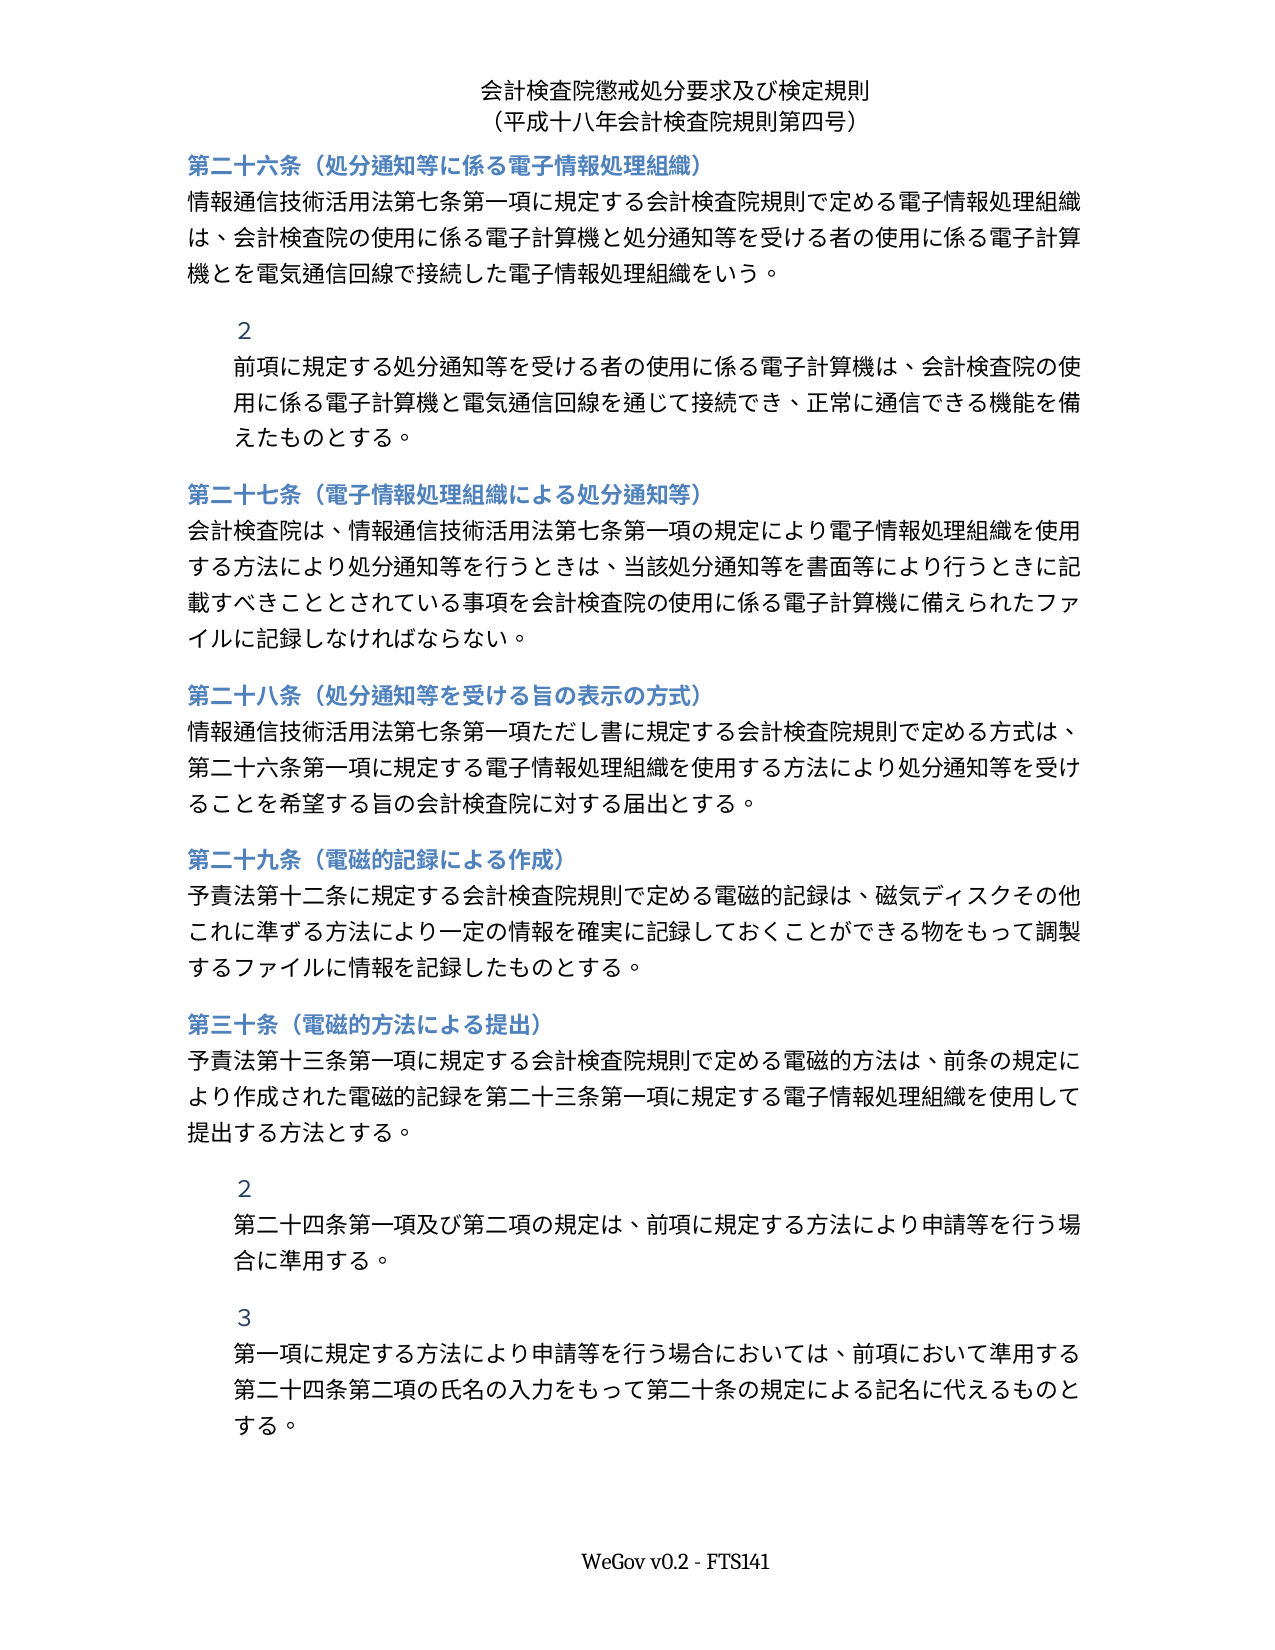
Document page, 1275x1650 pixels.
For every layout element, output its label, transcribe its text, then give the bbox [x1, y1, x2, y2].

subtitle 第二十六条（処分通知等に係る電子情報処理組織） [187, 150, 1087, 181]
subtitle ２ [233, 314, 1087, 346]
text 情報通信技術活用法第七条第一項ただし書に規定する会計検査院規則で定める方式は、第二十六条第一項に規定する電子情報処理組織を使用する方法により処分通知等を受けることを希望する旨の会計検査院に対する届出とする。 [187, 716, 1087, 819]
subtitle ２ [233, 1173, 1087, 1205]
text 予責法第十二条に規定する会計検査院規則で定める電磁的記録は、磁気ディスクその他これに準ずる方法により一定の情報を確実に記録しておくことができる物をもって調製するファイルに情報を記録したものとする。 [187, 880, 1087, 983]
subtitle 第二十七条（電子情報処理組織による処分通知等） [187, 479, 1087, 510]
subtitle 第二十八条（処分通知等を受ける旨の表示の方式） [187, 680, 1087, 711]
text 情報通信技術活用法第七条第一項に規定する会計検査院規則で定める電子情報処理組織は、会計検査院の使用に係る電子計算機と処分通知等を受ける者の使用に係る電子計算機とを電気通信回線で接続した電子情報処理組織をいう。 [187, 186, 1087, 289]
subtitle ３ [233, 1302, 1087, 1333]
subtitle 第三十条（電磁的方法による提出） [187, 1009, 1087, 1040]
text 前項に規定する処分通知等を受ける者の使用に係る電子計算機は、会計検査院の使用に係る電子計算機と電気通信回線を通じて接続でき、正常に通信できる機能を備えたものとする。 [233, 351, 1087, 454]
text 第一項に規定する方法により申請等を行う場合においては、前項において準用する第二十四条第二項の氏名の入力をもって第二十条の規定による記名に代えるものとする。 [233, 1338, 1087, 1441]
text 第二十四条第一項及び第二項の規定は、前項に規定する方法により申請等を行う場合に準用する。 [233, 1209, 1087, 1277]
text 予責法第十三条第一項に規定する会計検査院規則で定める電磁的方法は、前条の規定により作成された電磁的記録を第二十三条第一項に規定する電子情報処理組織を使用して提出する方法とする。 [187, 1045, 1087, 1148]
subtitle 第二十九条（電磁的記録による作成） [187, 844, 1087, 876]
text 会計検査院は、情報通信技術活用法第七条第一項の規定により電子情報処理組織を使用する方法により処分通知等を行うときは、当該処分通知等を書面等により行うときに記載すべきこととされている事項を会計検査院の使用に係る電子計算機に備えられたファイルに記録しなければならない。 [187, 515, 1087, 654]
